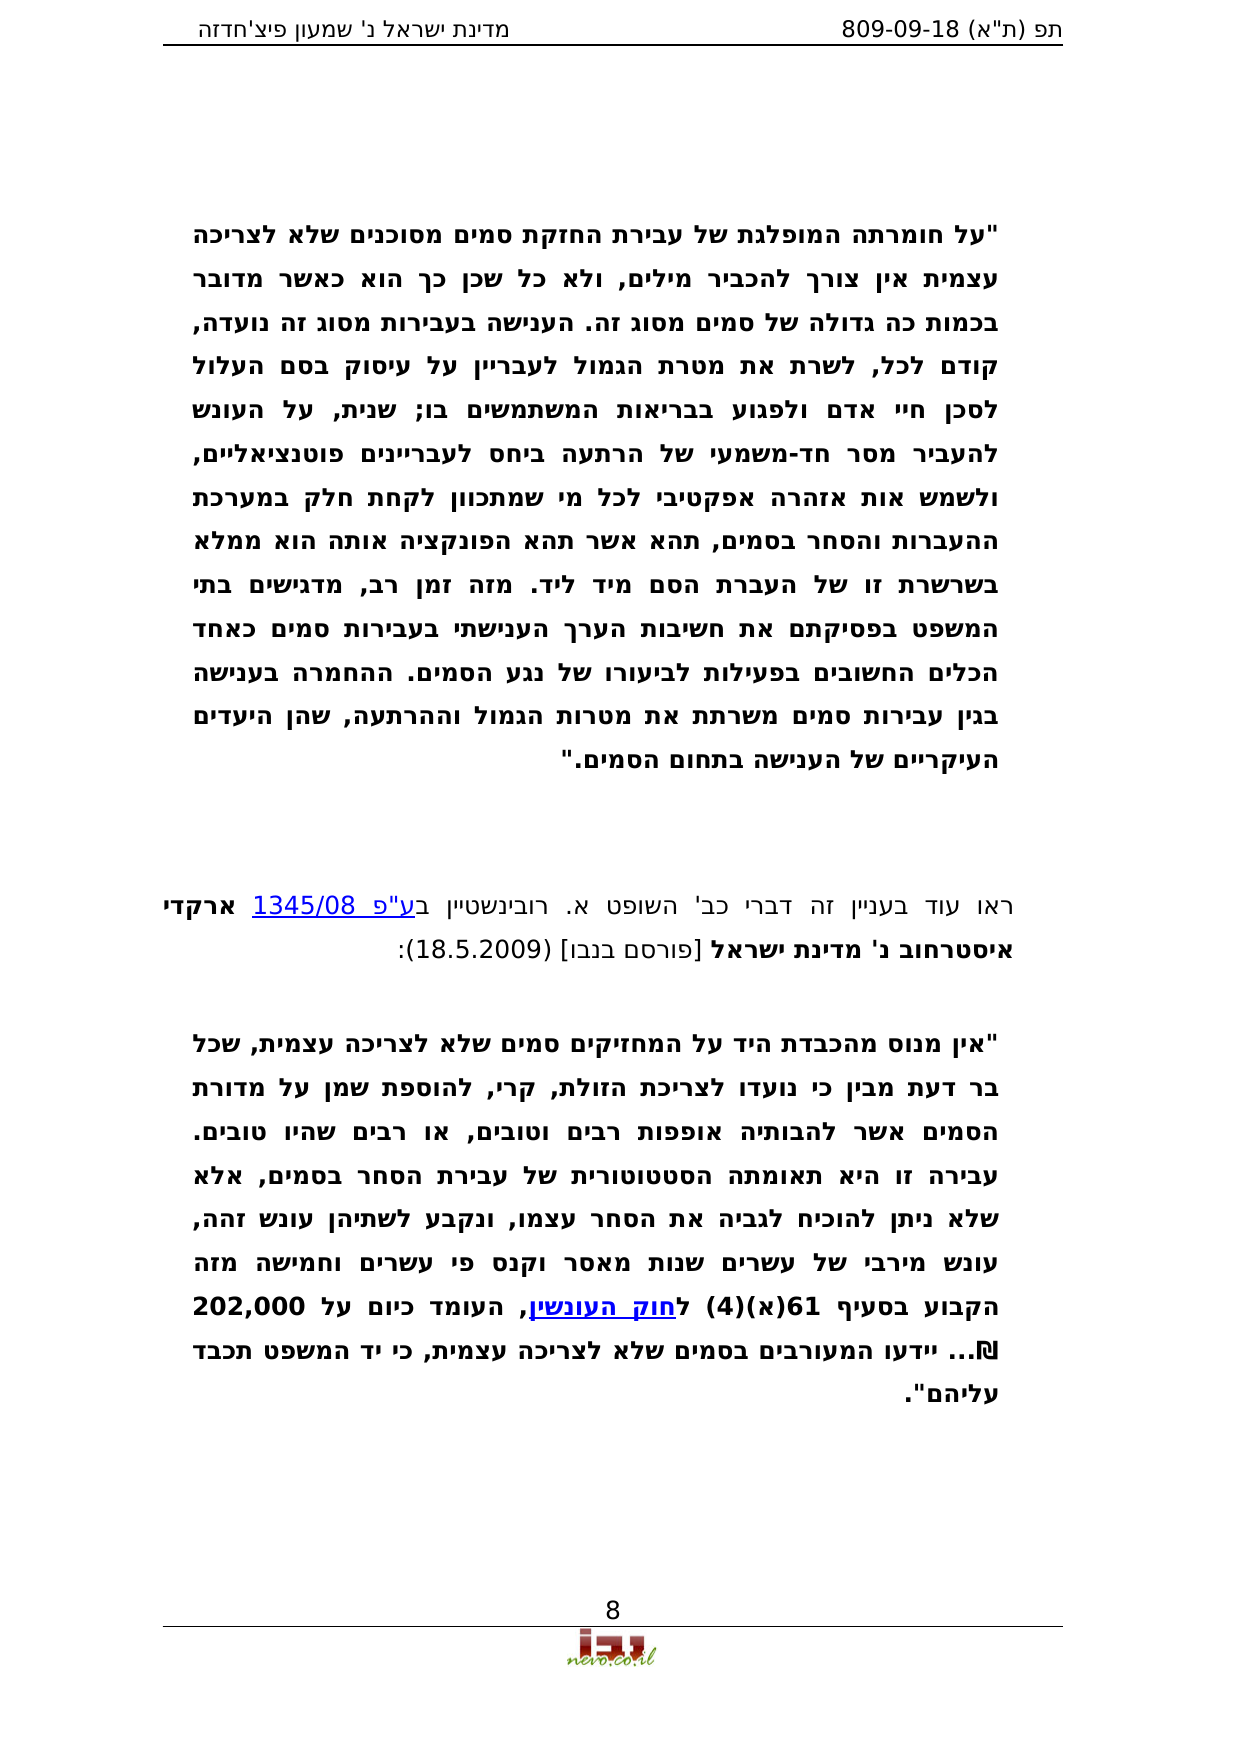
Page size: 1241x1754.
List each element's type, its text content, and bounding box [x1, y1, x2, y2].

text "על חומרתה המופלגת של עבירת החזקת סמים מסוכנים שלא לצריכה עצמית אין צורך להכביר מילים, ולא כל שכן כך הוא כאשר מדובר בכמות כה גדולה של סמים מסוג זה. הענישה בעבירות מסוג זה נועדה, קודם לכל, לשרת את מטרת הגמול לעבריין על עיסוק בסם העלול לסכן חיי אדם ולפגוע בבריאות המשתמשים בו; שנית, על העונש להעביר מסר חד-משמעי של הרתעה ביחס לעבריינים פוטנציאליים, ולשמש אות אזהרה אפקטיבי לכל מי שמתכוון לקחת חלק במערכת ההעברות והסחר בסמים, תהא אשר תהא הפונקציה אותה הוא ממלא בשרשרת זו של העברת הסם מיד ליד. מזה זמן רב, מדגישים בתי המשפט בפסיקתם את חשיבות הערך הענישתי בעבירות סמים כאחד הכלים החשובים בפעילות לביעורו של נגע הסמים. ההחמרה בענישה בגין עבירות סמים משרתת את מטרות הגמול וההרתעה, שהן היעדים העיקריים של הענישה בתחום הסמים." [192, 220, 1000, 774]
text ראו עוד בעניין זה דברי כב' השופט א. רובינשטיין בע"פ 1345/08 ארקדי איסטרחוב נ' מדינת ישראל [פורסם בנבו] (18.5.2009): [162, 891, 1063, 964]
picture [567, 1628, 658, 1667]
text "אין מנוס מהכבדת היד על המחזיקים סמים שלא לצריכה עצמית, שכל בר דעת מבין כי נועדו לצריכת הזולת, קרי, להוספת שמן על מדורת הסמים אשר להבותיה אופפות רבים וטובים, או רבים שהיו טובים. עבירה זו היא תאומתה הסטטוטורית של עבירת הסחר בסמים, אלא שלא ניתן להוכיח לגביה את הסחר עצמו, ונקבע לשתיהן עונש זהה, עונש מירבי של עשרים שנות מאסר וקנס פי עשרים וחמישה מזה הקבוע בסעיף 61(א)(4) לחוק העונשין, העומד כיום על 202,000 ₪... יידעו המעורבים בסמים שלא לצריכה עצמית, כי יד המשפט תכבד עליהם". [192, 1030, 1000, 1409]
